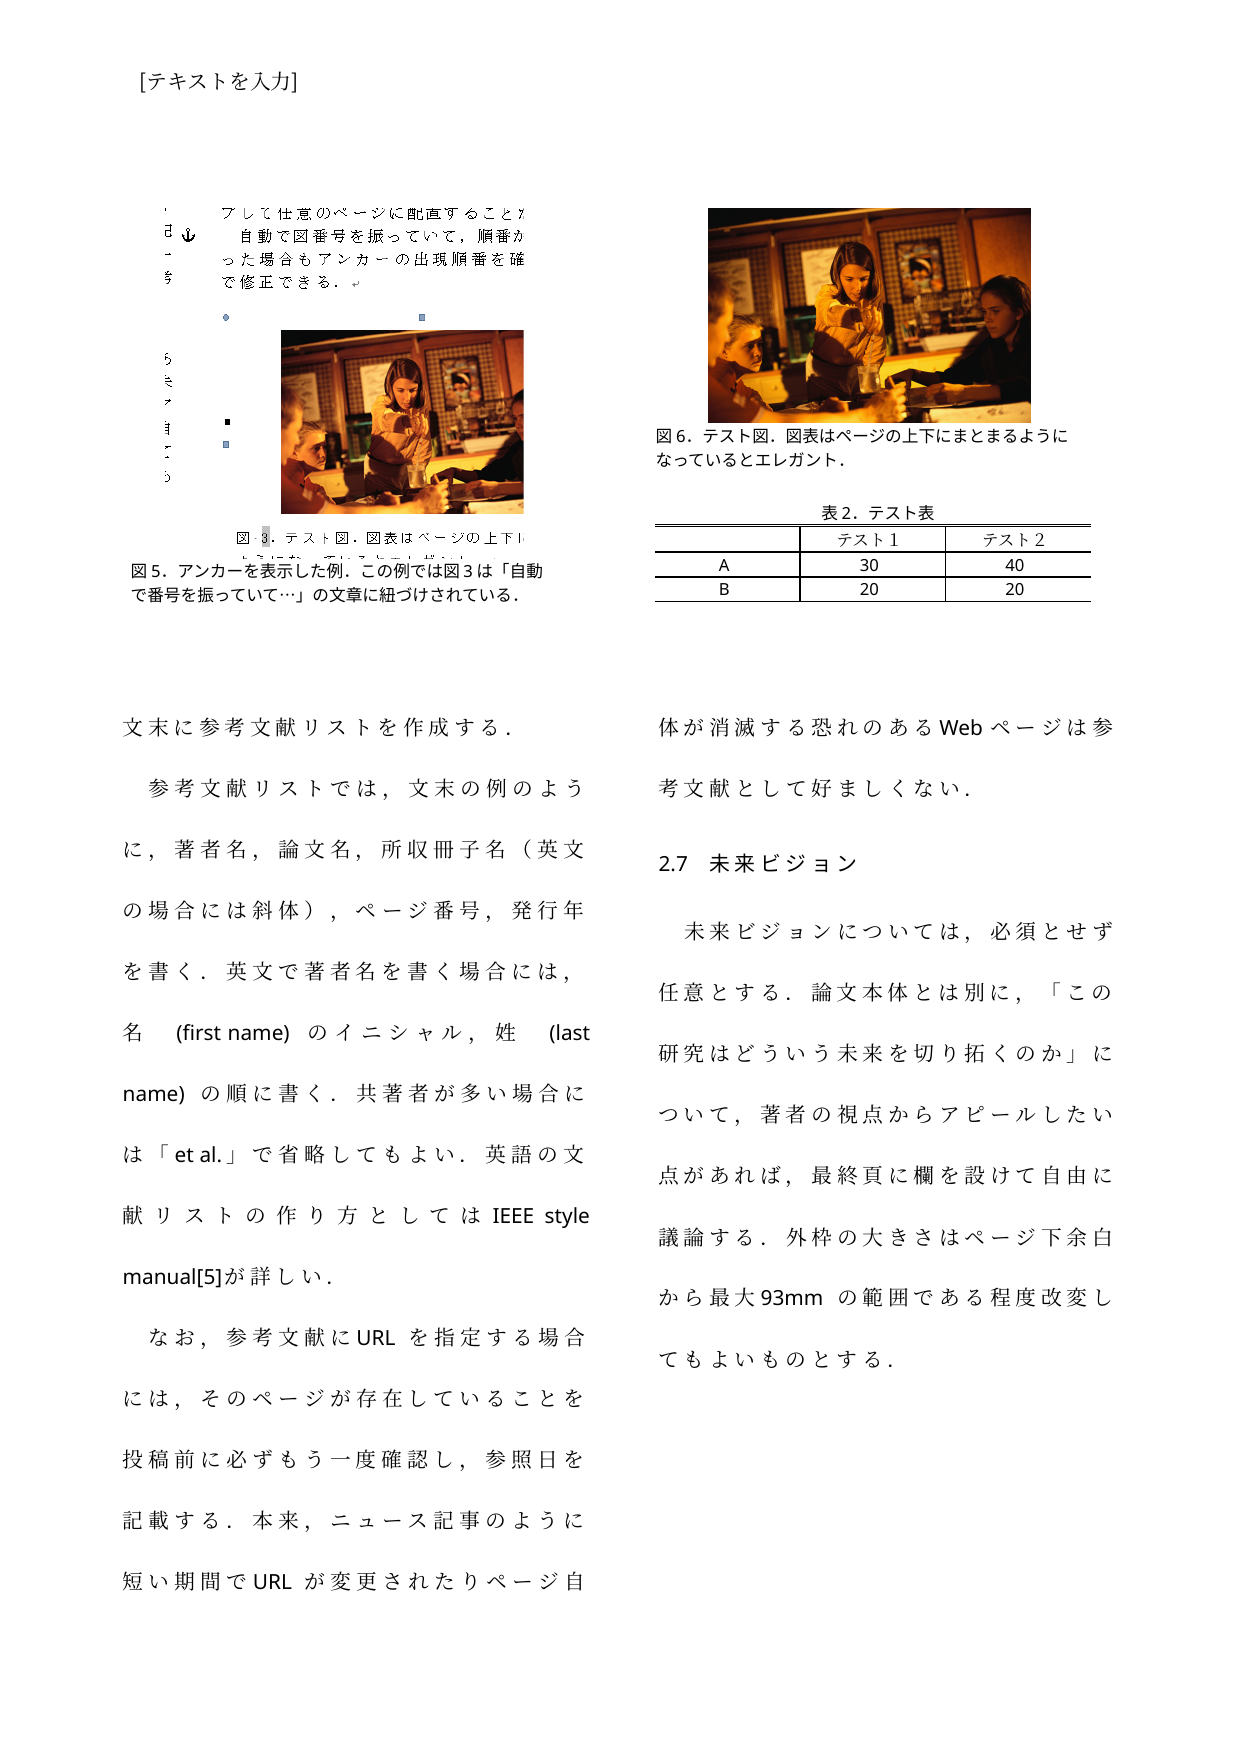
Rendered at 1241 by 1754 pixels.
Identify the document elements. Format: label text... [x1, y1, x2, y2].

text なお，参考文献にURL を指定する場合には，そのページが存在していることを投稿前に必ずもう一度確認し，参照日を記載する．本来，ニュース記事のように短い期間でURLが変更されたりページ自体が消滅する恐れのあるWebページは参考文献として好ましくない． [122, 1306, 590, 1611]
text 未来ビジョン [650, 832, 1118, 893]
picture [708, 208, 1031, 423]
text 参考文献リストでは，文末の例のように，著者名，論文名，所収冊子名（英文の場合には斜体），ページ番号，発行年を書く．英文で著者名を書く場合には，名 (first name) のイニシャル，姓 (last name) の順に書く．共著者が多い場合には「et al.」で省略してもよい．英語の文献リストの作り方としてはIEEE style manual[5]が詳しい． [122, 757, 590, 1306]
picture [165, 208, 524, 559]
text なお，参考文献にURL を指定する場合には，そのページが存在していることを投稿前に必ずもう一度確認し，参照日を記載する．本来，ニュース記事のように短い期間でURLが変更されたりページ自体が消滅する恐れのあるWebページは参考文献として好ましくない． [650, 207, 1118, 818]
text 未来ビジョンについては，必須とせず任意とする．論文本体とは別に，「この研究はどういう未来を切り拓くのか」について，著者の視点からアピールしたい点があれば，最終頁に欄を設けて自由に議論する．外枠の大きさはページ下余白から最大93mmの範囲である程度改変してもよいものとする． [650, 900, 1118, 1388]
